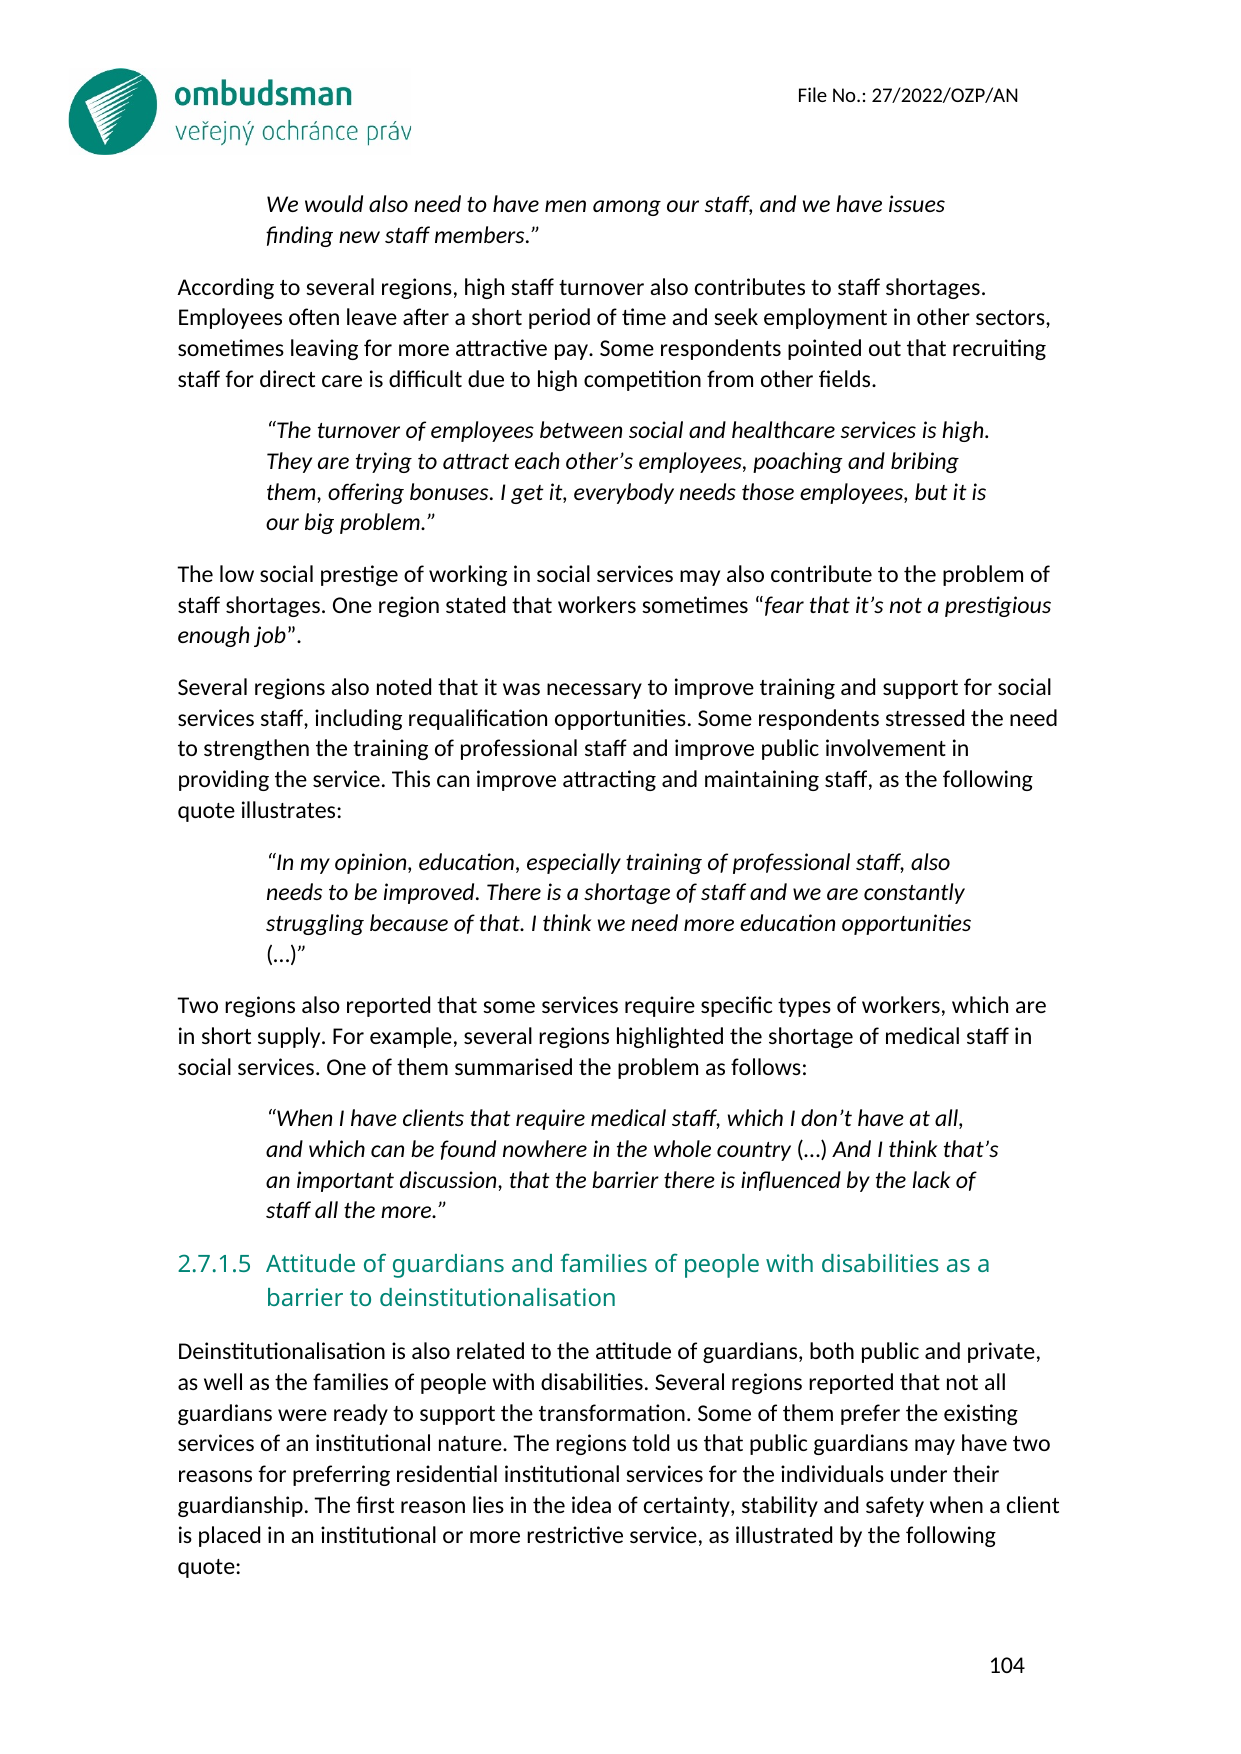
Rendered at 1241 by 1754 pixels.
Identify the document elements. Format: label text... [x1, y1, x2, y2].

text The low social prestige of working in social services may also contribute to the problem of staff shortages. One region stated that workers sometimes “fear that it’s not a prestigious enough job”. [177, 559, 1063, 650]
text “When I have clients that require medical staff, which I don’t have at all, and which can be found nowhere in the whole country (…) And I think that’s an important discussion, that the barrier there is influenced by the lack of staff all the more.” [266, 1103, 1004, 1225]
text According to several regions, high staff turnover also contributes to staff shortages. Employees often leave after a short period of time and seek employment in other sectors, sometimes leaving for more attractive pay. Some respondents pointed out that recruiting staff for direct care is difficult due to high competition from other fields. [177, 272, 1063, 393]
text “The turnover of employees between social and healthcare services is high. They are trying to attract each other’s employees, poaching and bribing them, offering bonuses. I get it, everybody needs those employees, but it is our big problem.” [266, 415, 1004, 537]
text Two regions also reported that some services require specific types of workers, which are in short supply. For example, several regions highlighted the shortage of medical staff in social services. One of them summarised the problem as follows: [177, 990, 1063, 1081]
picture [68, 68, 412, 155]
subtitle Attitude of guardians and families of people with disabilities as a barrier to deinstitutionalisation [177, 1247, 1063, 1314]
text Several regions also noted that it was necessary to improve training and support for social services staff, including requalification opportunities. Some respondents stressed the need to strengthen the training of professional staff and improve public involvement in providing the service. This can improve attracting and maintaining staff, as the following quote illustrates: [177, 672, 1063, 824]
text “In my opinion, education, especially training of professional staff, also needs to be improved. There is a shortage of staff and we are constantly struggling because of that. I think we need more education opportunities (…)” [266, 847, 1004, 968]
text Deinstitutionalisation is also related to the attitude of guardians, both public and private, as well as the families of people with disabilities. Several regions reported that not all guardians were ready to support the transformation. Some of them prefer the existing services of an institutional nature. The regions told us that public guardians may have two reasons for preferring residential institutional services for the individuals under their guardianship. The first reason lies in the idea of certainty, stability and safety when a client is placed in an institutional or more restrictive service, as illustrated by the following quote: [177, 1336, 1063, 1581]
